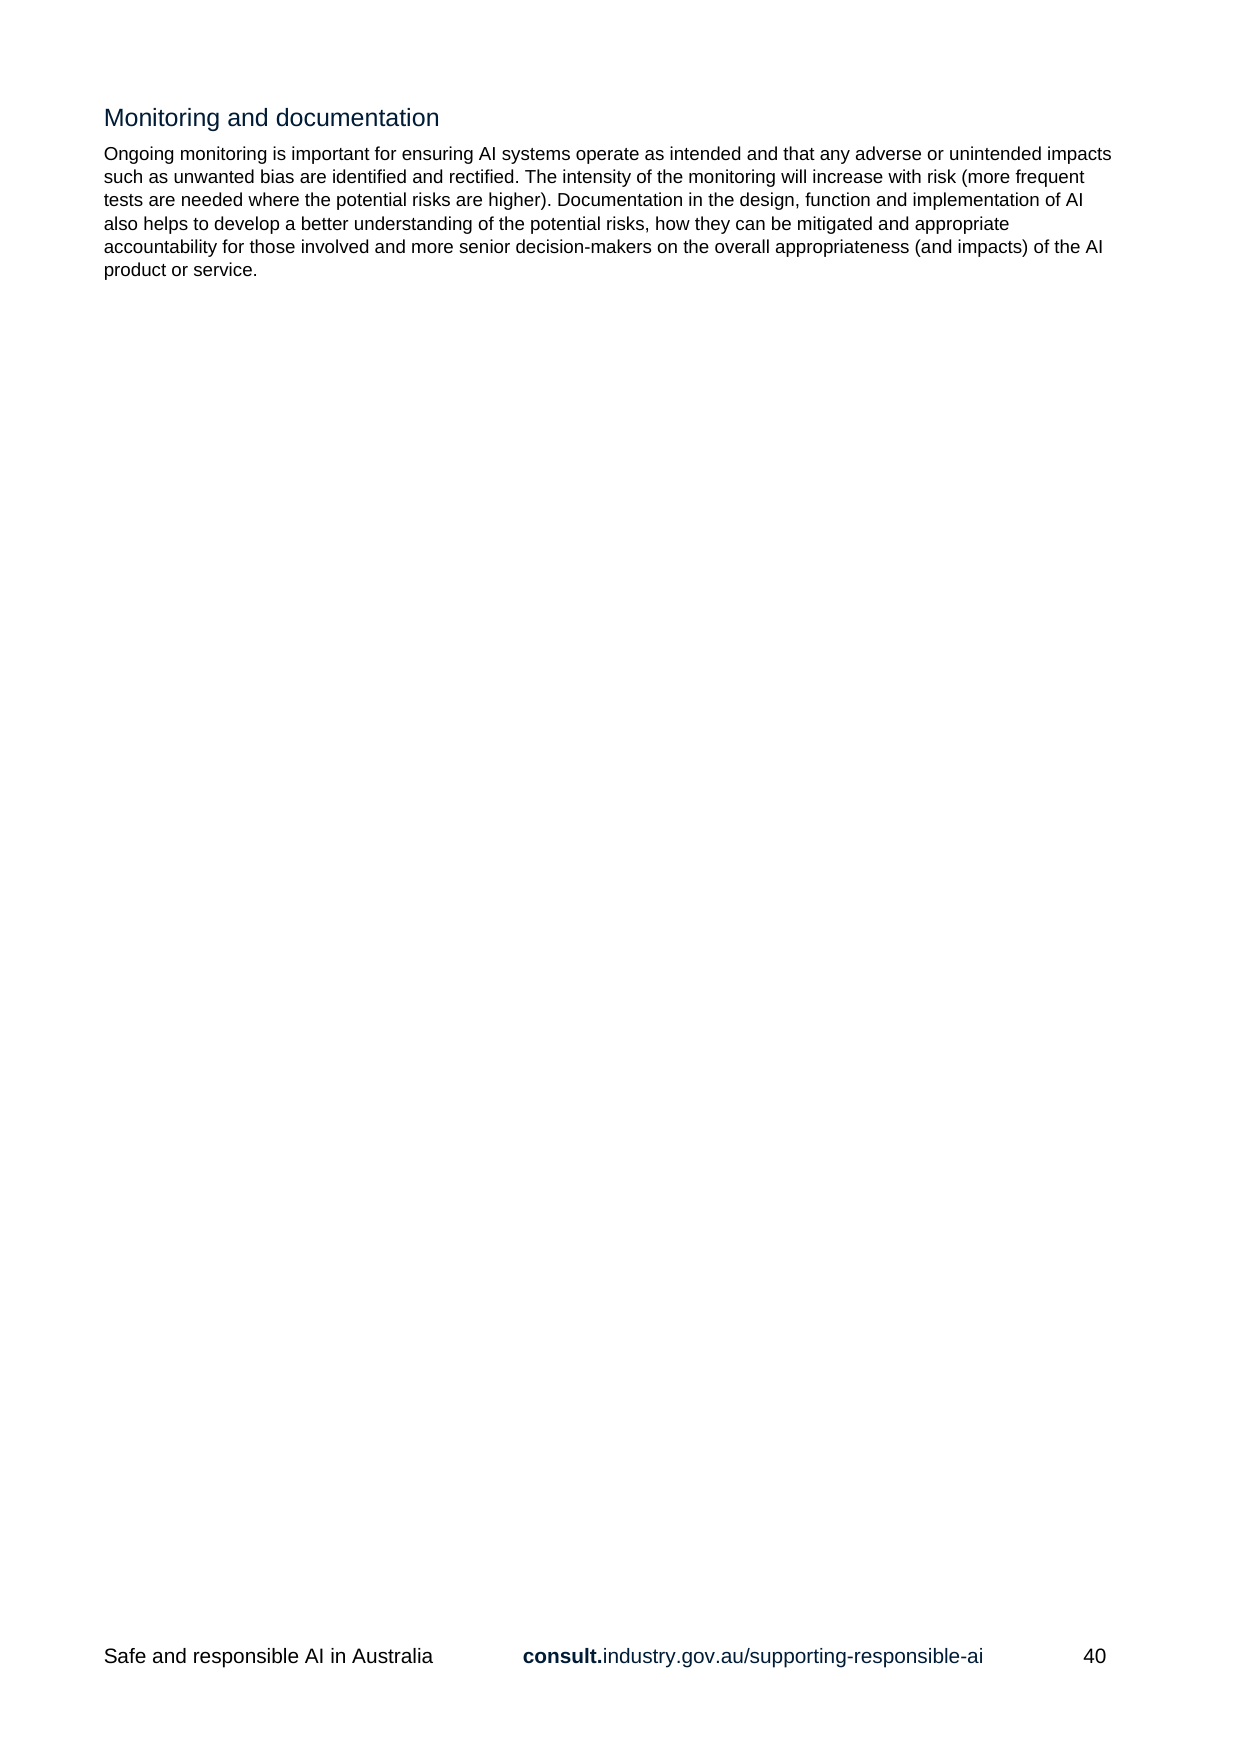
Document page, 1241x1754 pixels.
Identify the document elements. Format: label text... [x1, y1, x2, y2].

text Ongoing monitoring is important for ensuring AI systems operate as intended and that any adverse or unintended impacts such as unwanted bias are identified and rectified. The intensity of the monitoring will increase with risk (more frequent tests are needed where the potential risks are higher). Documentation in the design, function and implementation of AI also helps to develop a better understanding of the potential risks, how they can be mitigated and appropriate accountability for those involved and more senior decision-makers on the overall appropriateness (and impacts) of the AI product or service. [103, 143, 1122, 281]
subtitle Monitoring and documentation [103, 103, 1122, 132]
